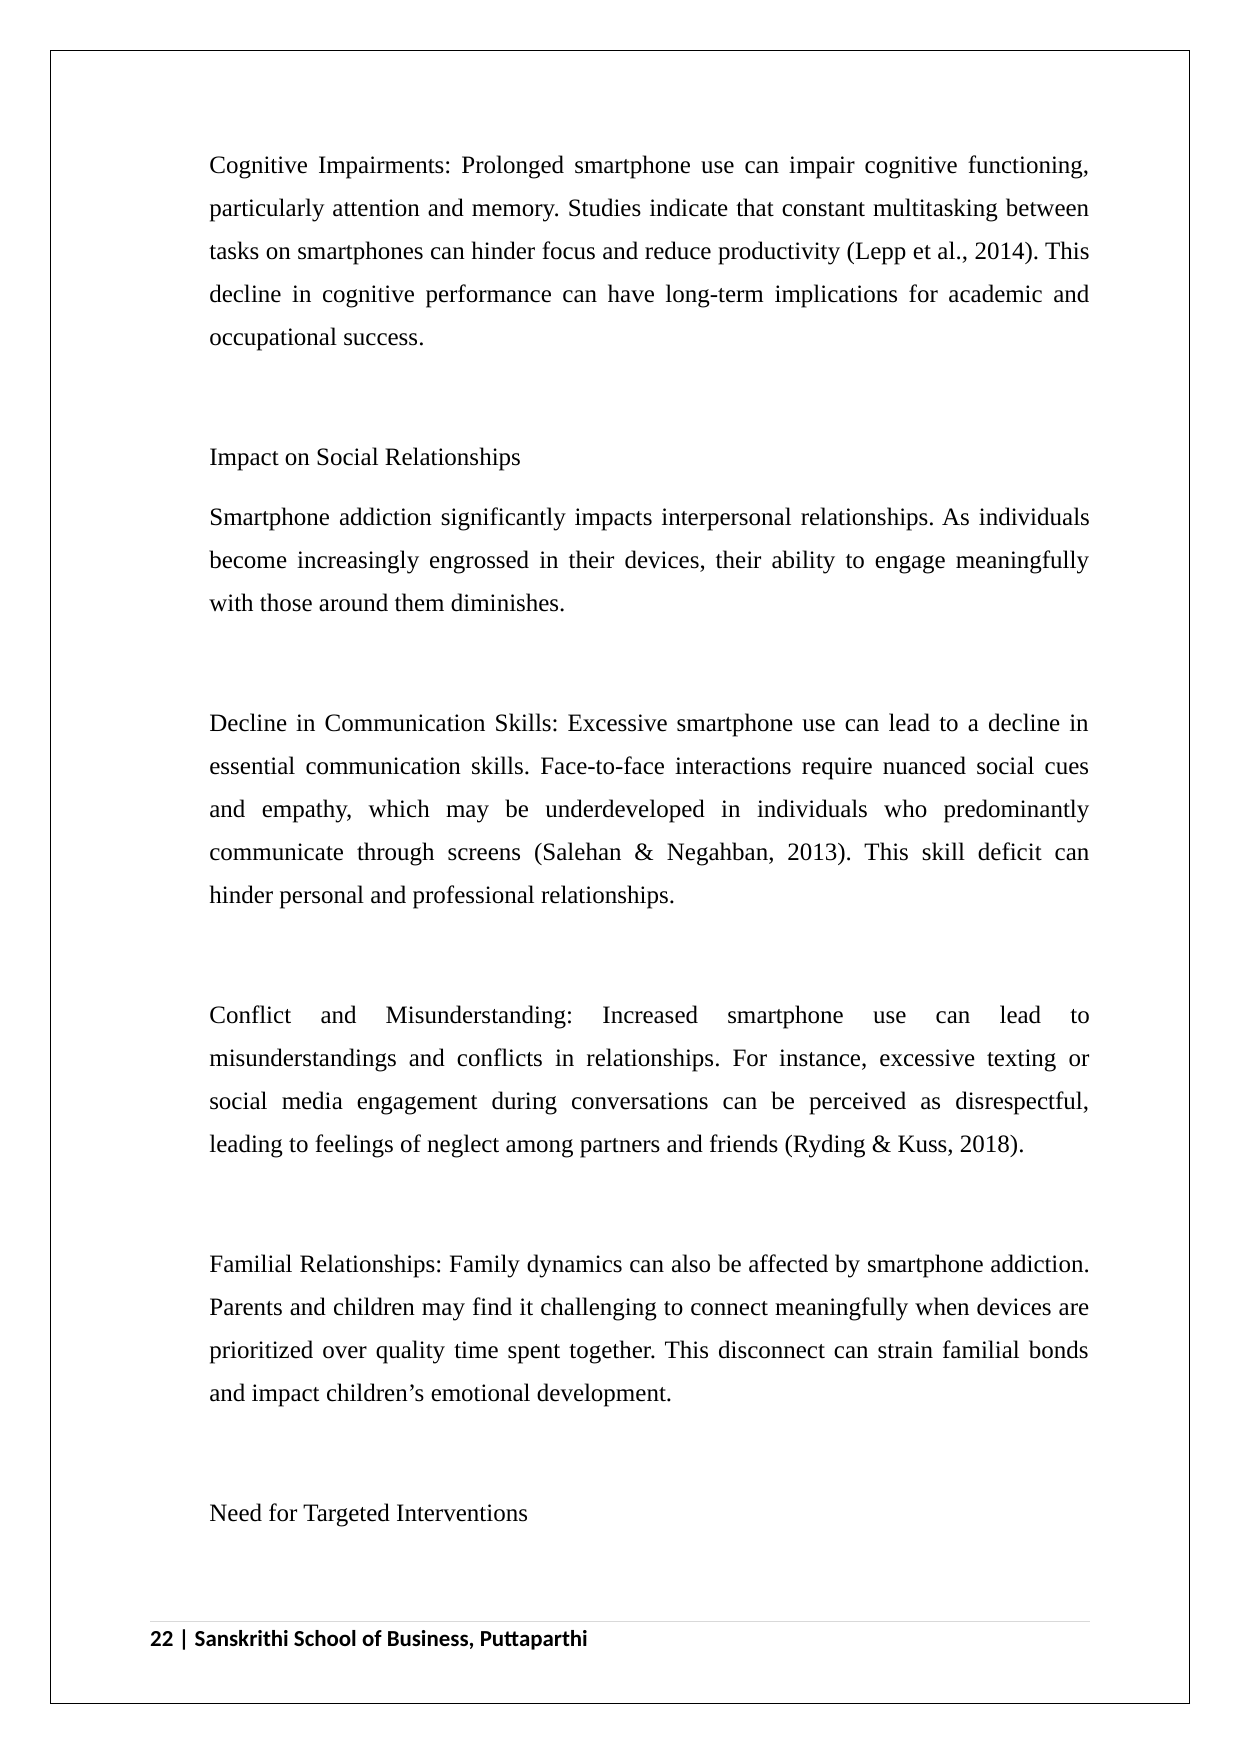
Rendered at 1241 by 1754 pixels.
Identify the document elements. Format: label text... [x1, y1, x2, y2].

text Decline in Communication Skills: Excessive smartphone use can lead to a decline in essential communication skills. Face-to-face interactions require nuanced social cues and empathy, which may be underdeveloped in individuals who predominantly communicate through screens (Salehan & Negahban, 2013). This skill deficit can hinder personal and professional relationships. [209, 708, 1090, 909]
text Smartphone addiction significantly impacts interpersonal relationships. As individuals become increasingly engrossed in their devices, their ability to engage meaningfully with those around them diminishes. [209, 502, 1090, 617]
text Impact on Social Relationships [209, 442, 1090, 471]
text Cognitive Impairments: Prolonged smartphone use can impair cognitive functioning, particularly attention and memory. Studies indicate that constant multitasking between tasks on smartphones can hinder focus and reduce productivity (Lepp et al., 2014). This decline in cognitive performance can have long-term implications for academic and occupational success. [209, 150, 1090, 351]
text Familial Relationships: Family dynamics can also be affected by smartphone addiction. Parents and children may find it challenging to connect meaningfully when devices are prioritized over quality time spent together. This disconnect can strain familial bonds and impact children’s emotional development. [209, 1249, 1090, 1407]
text Conflict and Misunderstanding: Increased smartphone use can lead to misunderstandings and conflicts in relationships. For instance, excessive texting or social media engagement during conversations can be perceived as disrespectful, leading to feelings of neglect among partners and friends (Ryding & Kuss, 2018). [209, 1000, 1090, 1158]
text Need for Targeted Interventions [209, 1498, 1090, 1526]
